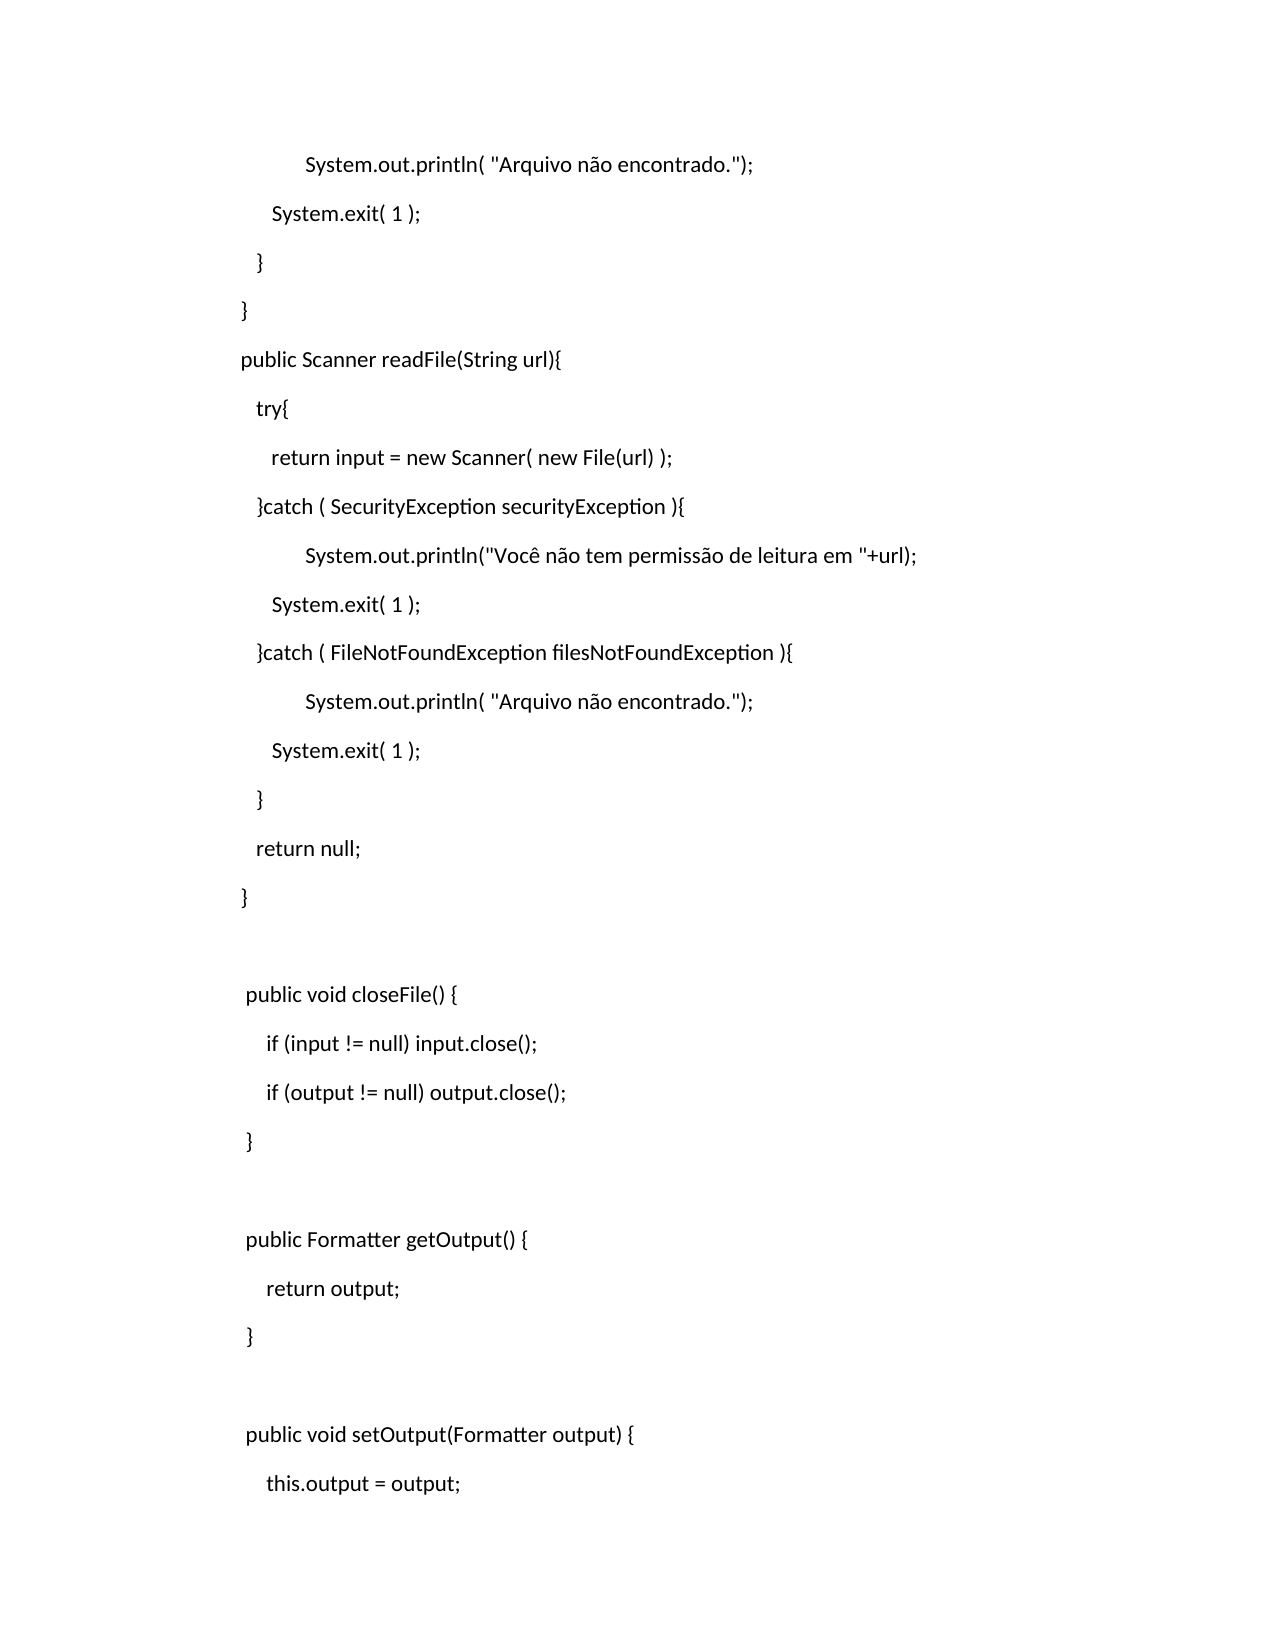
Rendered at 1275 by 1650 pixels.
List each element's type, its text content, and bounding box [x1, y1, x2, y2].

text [150, 492, 1125, 520]
text System.out.println("Você não tem permissão de leitura em "+url); [150, 541, 1125, 569]
text if (input != null) input.close(); [150, 1029, 1125, 1057]
text System.exit( 1 ); [150, 199, 1125, 227]
text public Formatter getOutput() { [150, 1225, 1125, 1253]
text public void setOutput(Formatter output) { [150, 1420, 1125, 1448]
text return input = new Scanner( new File(url) ); [150, 443, 1125, 471]
text if (output != null) output.close(); [150, 1078, 1125, 1106]
text System.exit( 1 ); [150, 736, 1125, 764]
text } [150, 1127, 1125, 1155]
text } [150, 248, 1125, 276]
text System.out.println( "Arquivo não encontrado."); [150, 150, 1125, 178]
text } [150, 297, 1125, 324]
text return output; [150, 1274, 1125, 1302]
text } [150, 1322, 1125, 1351]
text try{ [150, 394, 1125, 422]
text System.exit( 1 ); [150, 590, 1125, 618]
text public Scanner readFile(String url){ [150, 345, 1125, 373]
text } [150, 883, 1125, 911]
text }catch ( FileNotFoundException filesNotFoundException ){ [150, 638, 1125, 667]
text } [150, 785, 1125, 813]
text this.output = output; [150, 1469, 1125, 1497]
text return null; [150, 834, 1125, 862]
text System.out.println( "Arquivo não encontrado."); [150, 687, 1125, 715]
text public void closeFile() { [150, 981, 1125, 1008]
